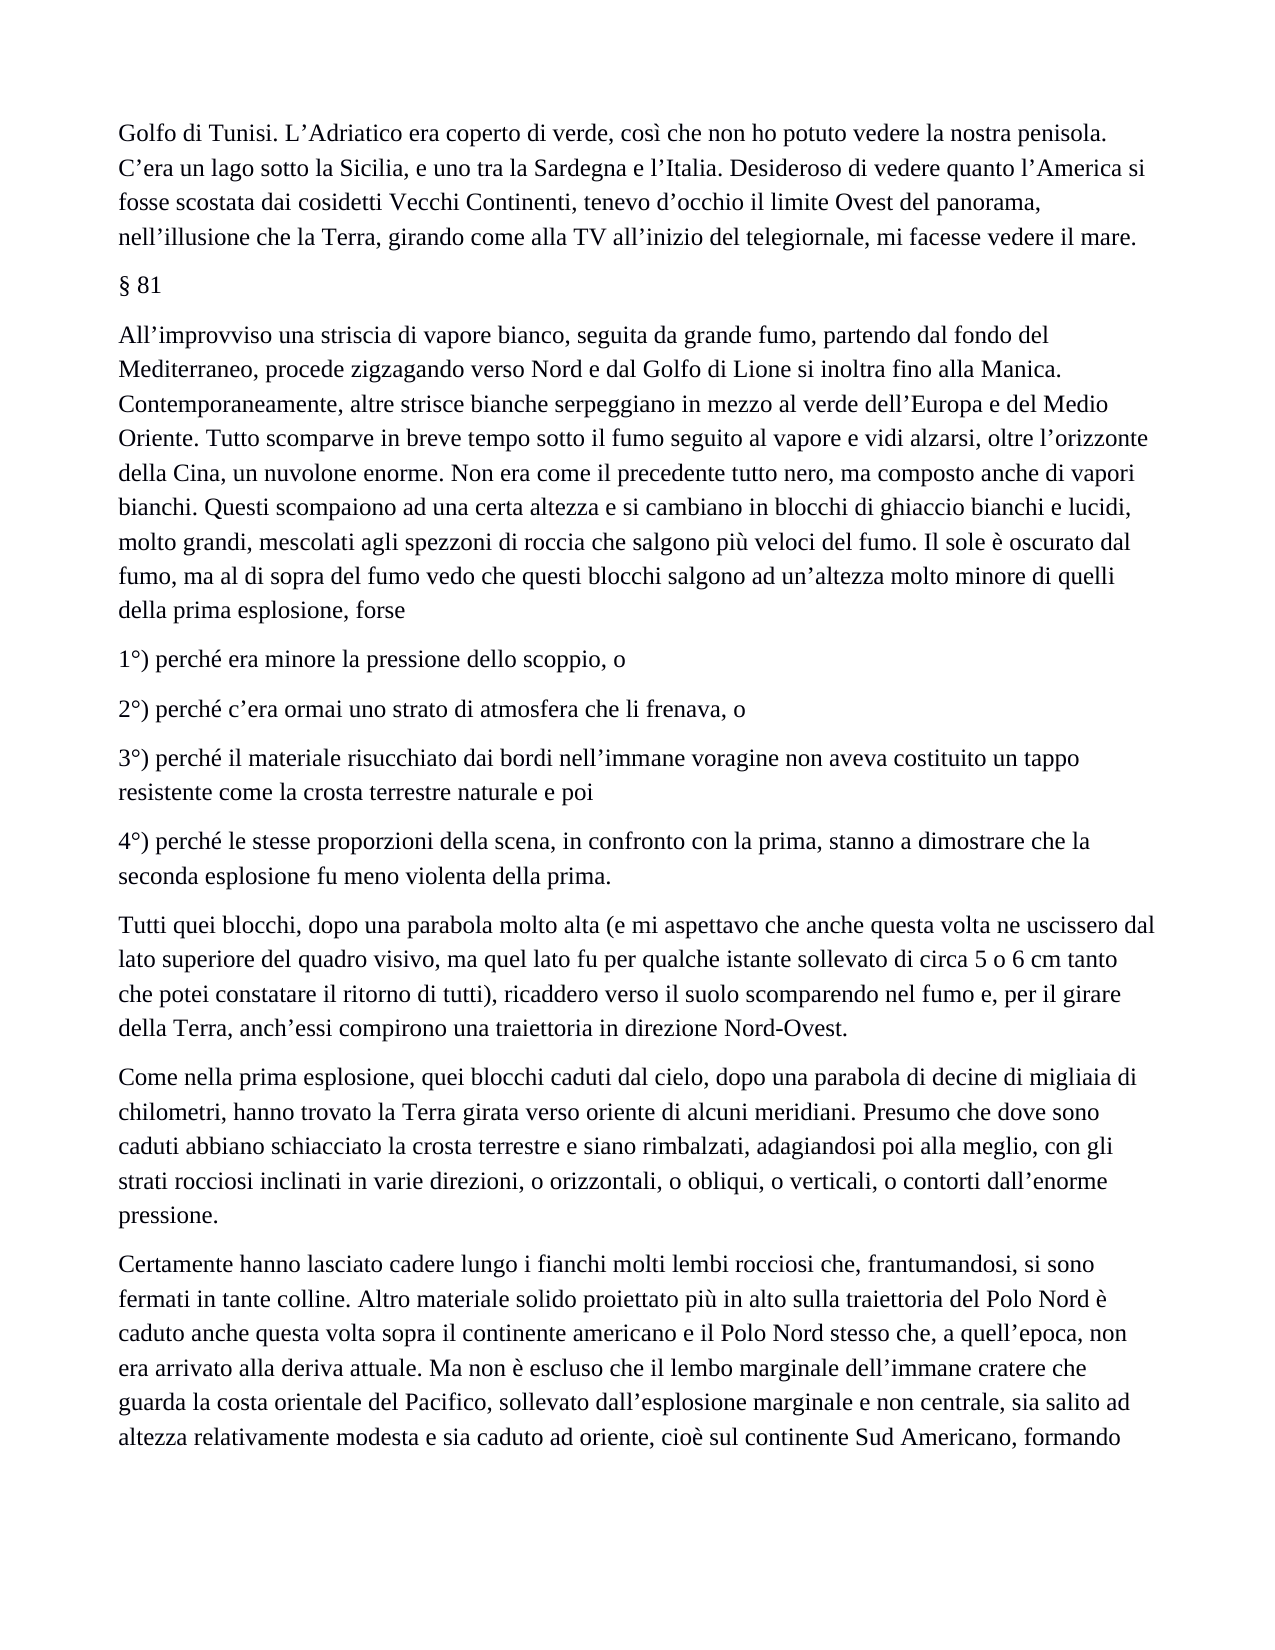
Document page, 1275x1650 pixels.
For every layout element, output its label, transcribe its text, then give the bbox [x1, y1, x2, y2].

text Come nella prima esplosione, quei blocchi caduti dal cielo, dopo una parabola di decine di migliaia di chilometri, hanno trovato la Terra girata verso oriente di alcuni meridiani. Presumo che dove sono caduti abbiano schiacciato la crosta terrestre e siano rimbalzati, adagiandosi poi alla meglio, con gli strati rocciosi inclinati in varie direzioni, o orizzontali, o obliqui, o verticali, o contorti dall’enorme pressione. [118, 1062, 1157, 1229]
text 4°) perché le stesse proporzioni della scena, in confronto con la prima, stanno a dimostrare che la seconda esplosione fu meno violenta della prima. [118, 826, 1157, 889]
text § 81 [118, 271, 1157, 299]
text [118, 1249, 1157, 1450]
text 3°) perché il materiale risucchiato dai bordi nell’immane voragine non aveva costituito un tappo resistente come la crosta terrestre naturale e poi [118, 743, 1157, 806]
text All’improvviso una striscia di vapore bianco, seguita da grande fumo, partendo dal fondo del Mediterraneo, procede zigzagando verso Nord e dal Golfo di Lione si inoltra fino alla Manica. Contemporaneamente, altre strisce bianche serpeggiano in mezzo al verde dell’Europa e del Medio Oriente. Tutto scomparve in breve tempo sotto il fumo seguito al vapore e vidi alzarsi, oltre l’orizzonte della Cina, un nuvolone enorme. Non era come il precedente tutto nero, ma composto anche di vapori bianchi. Questi scompaiono ad una certa altezza e si cambiano in blocchi di ghiaccio bianchi e lucidi, molto grandi, mescolati agli spezzoni di roccia che salgono più veloci del fumo. Il sole è oscurato dal fumo, ma al di sopra del fumo vedo che questi blocchi salgono ad un’altezza molto minore di quelli della prima esplosione, forse [118, 320, 1157, 624]
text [118, 118, 1157, 250]
text 1°) perché era minore la pressione dello scoppio, o [118, 644, 1157, 673]
text Tutti quei blocchi, dopo una parabola molto alta (e mi aspettavo che anche questa volta ne uscissero dal lato superiore del quadro visivo, ma quel lato fu per qualche istante sollevato di circa 5 o 6 cm tanto che potei constatare il ritorno di tutti), ricaddero verso il suolo scomparendo nel fumo e, per il girare della Terra, anch’essi compirono una traiettoria in direzione Nord-Ovest. [118, 910, 1157, 1042]
text 2°) perché c’era ormai uno strato di atmosfera che li frenava, o [118, 694, 1157, 722]
